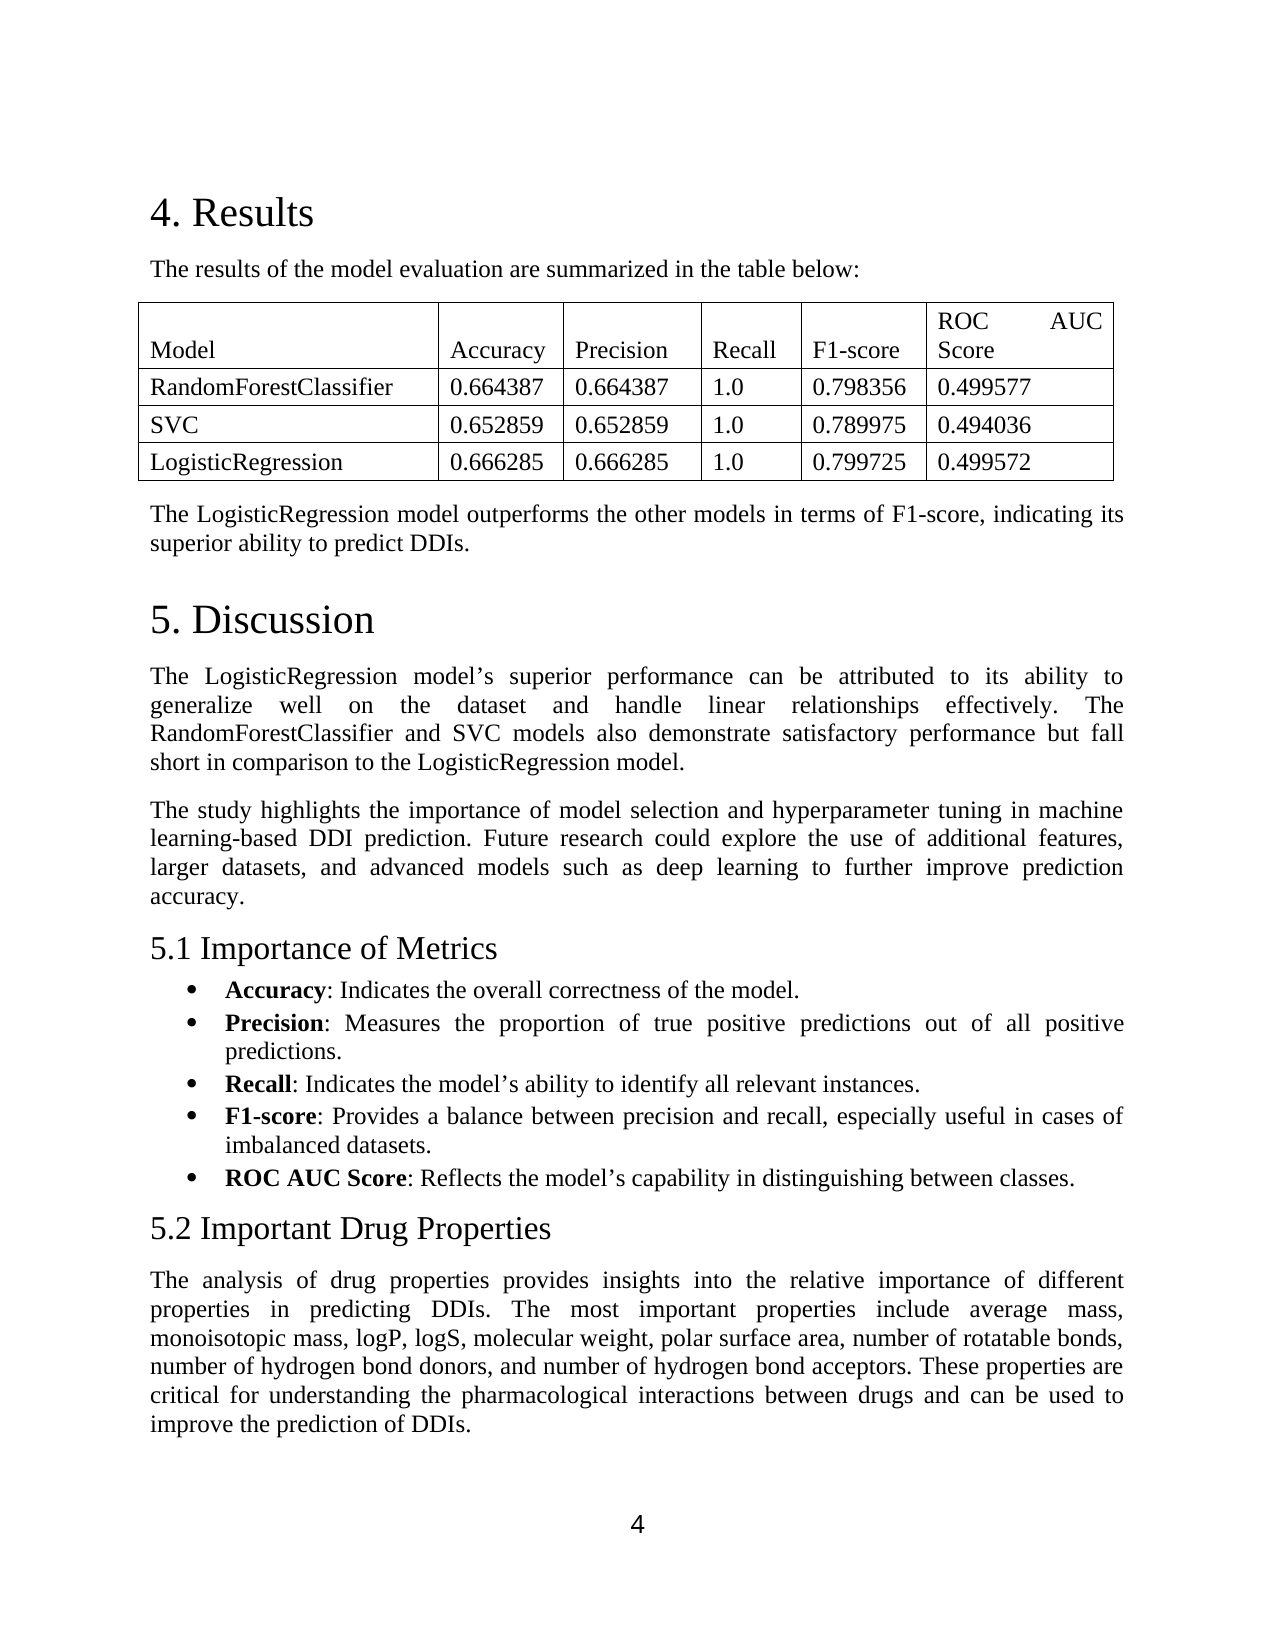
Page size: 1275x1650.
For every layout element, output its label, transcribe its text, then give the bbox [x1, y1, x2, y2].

table_cell 0.499577 [927, 369, 1113, 405]
list Accuracy: Indicates the overall correctness of the model. [187, 975, 1125, 1004]
list Recall: Indicates the model’s ability to identify all relevant instances. [187, 1069, 1125, 1098]
text The study highlights the importance of model selection and hyperparameter tuning in machine learning-based DDI prediction. Future research could explore the use of additional features, larger datasets, and advanced models such as deep learning to further improve prediction accuracy. [150, 795, 1125, 910]
table_cell 0.789975 [802, 406, 926, 442]
subtitle 5. Discussion [150, 594, 1125, 642]
table_cell 0.666285 [564, 443, 701, 479]
list Precision: Measures the proportion of true positive predictions out of all positive predictions. [187, 1008, 1125, 1065]
table_cell 0.499572 [927, 443, 1113, 479]
table_header Recall [702, 303, 801, 368]
table_header Precision [564, 303, 701, 368]
subtitle 5.1 Importance of Metrics [150, 928, 1125, 967]
table_cell 1.0 [702, 369, 801, 405]
text The results of the model evaluation are summarized in the table below: [150, 254, 1125, 283]
table_cell 0.652859 [564, 406, 701, 442]
table_cell 0.652859 [439, 406, 563, 442]
table_cell RandomForestClassifier [139, 369, 438, 405]
list ROC AUC Score: Reflects the model’s capability in distinguishing between classes. [187, 1163, 1125, 1191]
table_cell 0.666285 [439, 443, 563, 479]
text The LogisticRegression model outperforms the other models in terms of F1-score, indicating its superior ability to predict DDIs. [150, 499, 1125, 557]
table_cell 1.0 [702, 406, 801, 442]
subtitle 4. Results [150, 187, 1125, 235]
table_cell SVC [139, 406, 438, 442]
table_header Model [139, 303, 438, 368]
table_cell 0.664387 [564, 369, 701, 405]
table_cell 0.799725 [802, 443, 926, 479]
text The analysis of drug properties provides insights into the relative importance of different properties in predicting DDIs. The most important properties include average mass, monoisotopic mass, logP, logS, molecular weight, polar surface area, number of rotatable bonds, number of hydrogen bond donors, and number of hydrogen bond acceptors. These properties are critical for understanding the pharmacological interactions between drugs and can be used to improve the prediction of DDIs. [150, 1265, 1125, 1438]
table_cell LogisticRegression [139, 443, 438, 479]
table_header F1-score [802, 303, 926, 368]
subtitle 5.2 Important Drug Properties [150, 1208, 1125, 1246]
table_cell 0.494036 [927, 406, 1113, 442]
table_cell 0.798356 [802, 369, 926, 405]
table_header ROC AUC Score [927, 303, 1113, 368]
list F1-score: Provides a balance between precision and recall, especially useful in cases of imbalanced datasets. [187, 1101, 1125, 1159]
text The LogisticRegression model’s superior performance can be attributed to its ability to generalize well on the dataset and handle linear relationships effectively. The RandomForestClassifier and SVC models also demonstrate satisfactory performance but fall short in comparison to the LogisticRegression model. [150, 661, 1125, 776]
table_cell 1.0 [702, 443, 801, 479]
table_header Accuracy [439, 303, 563, 368]
table_cell 0.664387 [439, 369, 563, 405]
